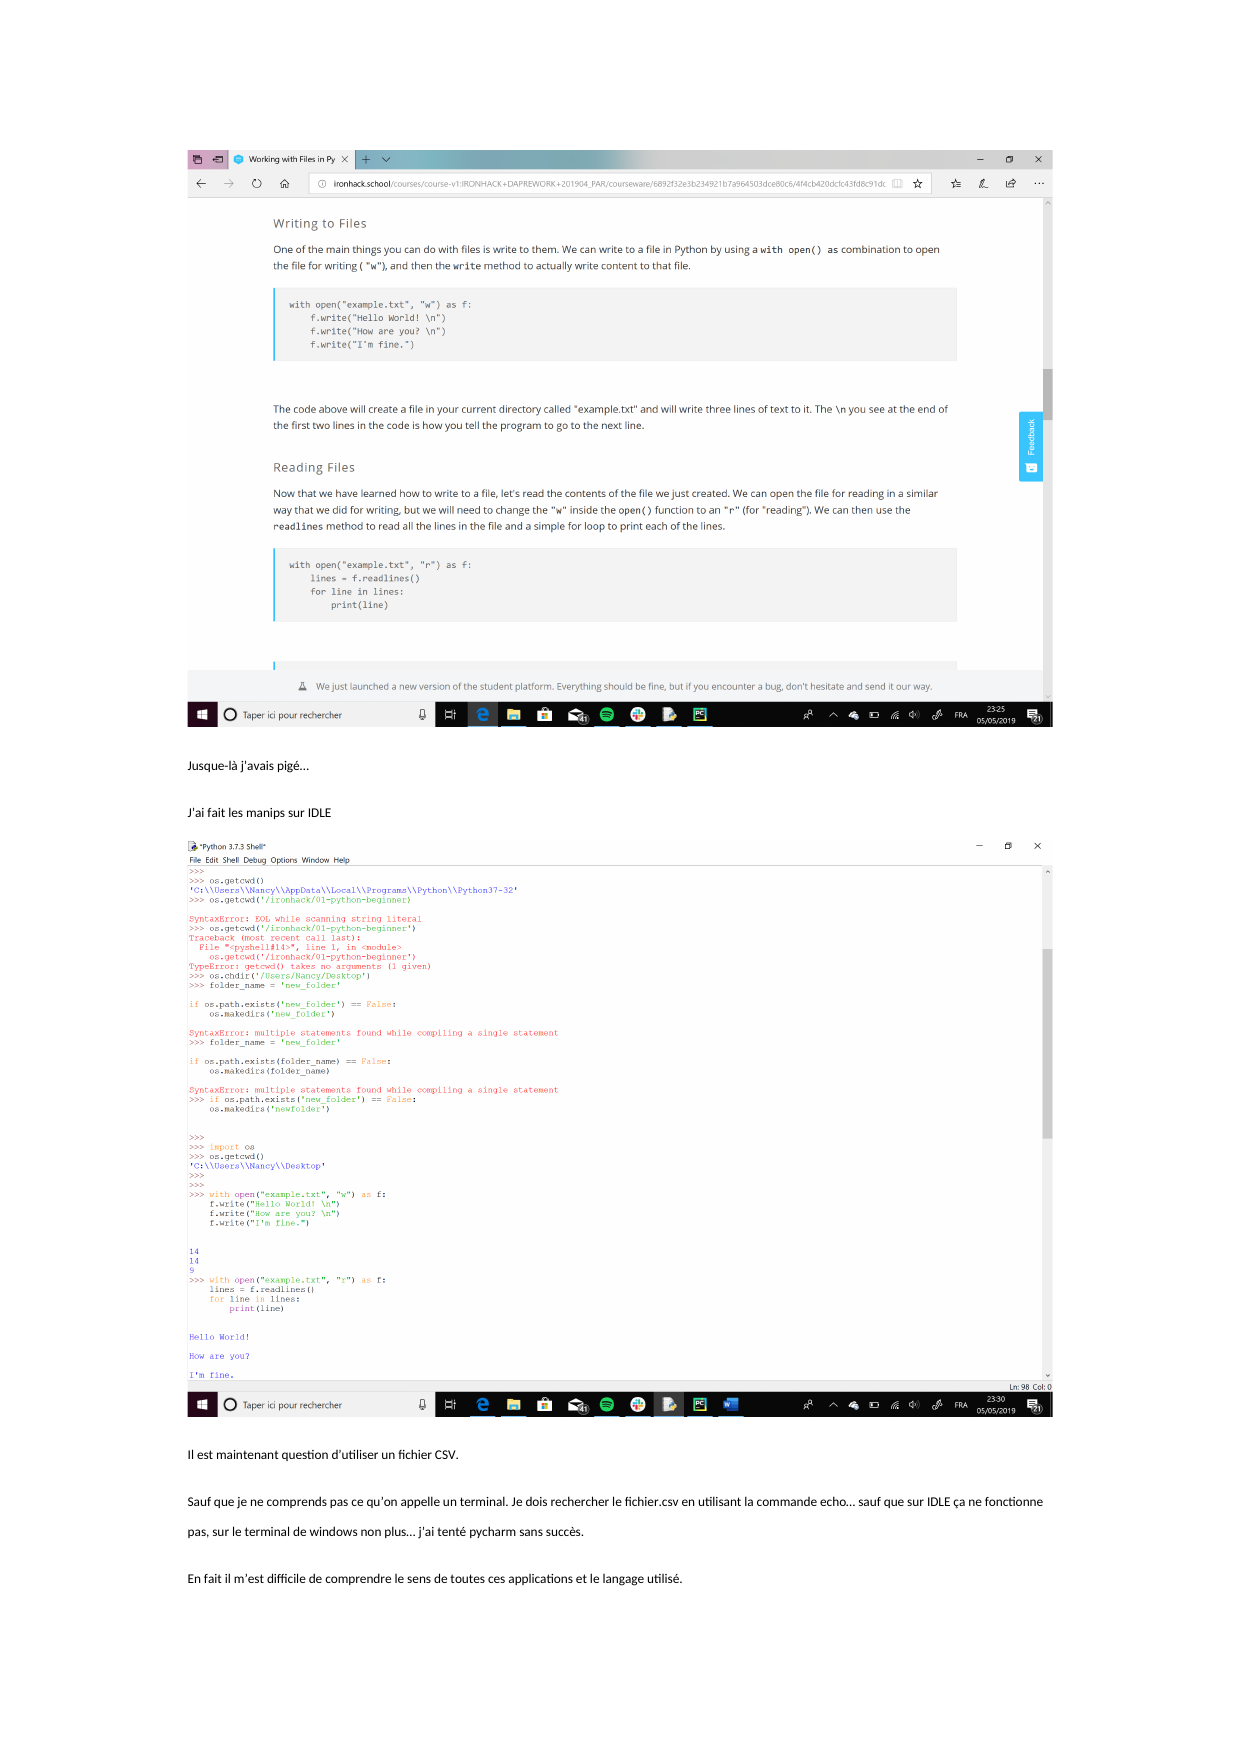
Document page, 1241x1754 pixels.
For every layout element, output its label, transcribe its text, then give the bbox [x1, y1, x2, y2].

text Sauf que je ne comprends pas ce qu’on appelle un terminal. Je dois rechercher le fichier.csv en utilisant la commande echo… sauf que sur IDLE ça ne fonctionne pas, sur le terminal de windows non plus… j’ai tenté pycharm sans succès. [187, 1482, 1053, 1540]
picture [187, 839, 1053, 1417]
text J’ai fait les manips sur IDLE [187, 792, 1053, 821]
text En fait il m’est difficile de comprendre le sens de toutes ces applications et le langage utilisé. [187, 1559, 1053, 1587]
picture [187, 150, 1053, 727]
text Jusque-là j’avais pigé… [187, 746, 1053, 774]
text Il est maintenant question d’utiliser un fichier CSV. [187, 1435, 1053, 1463]
